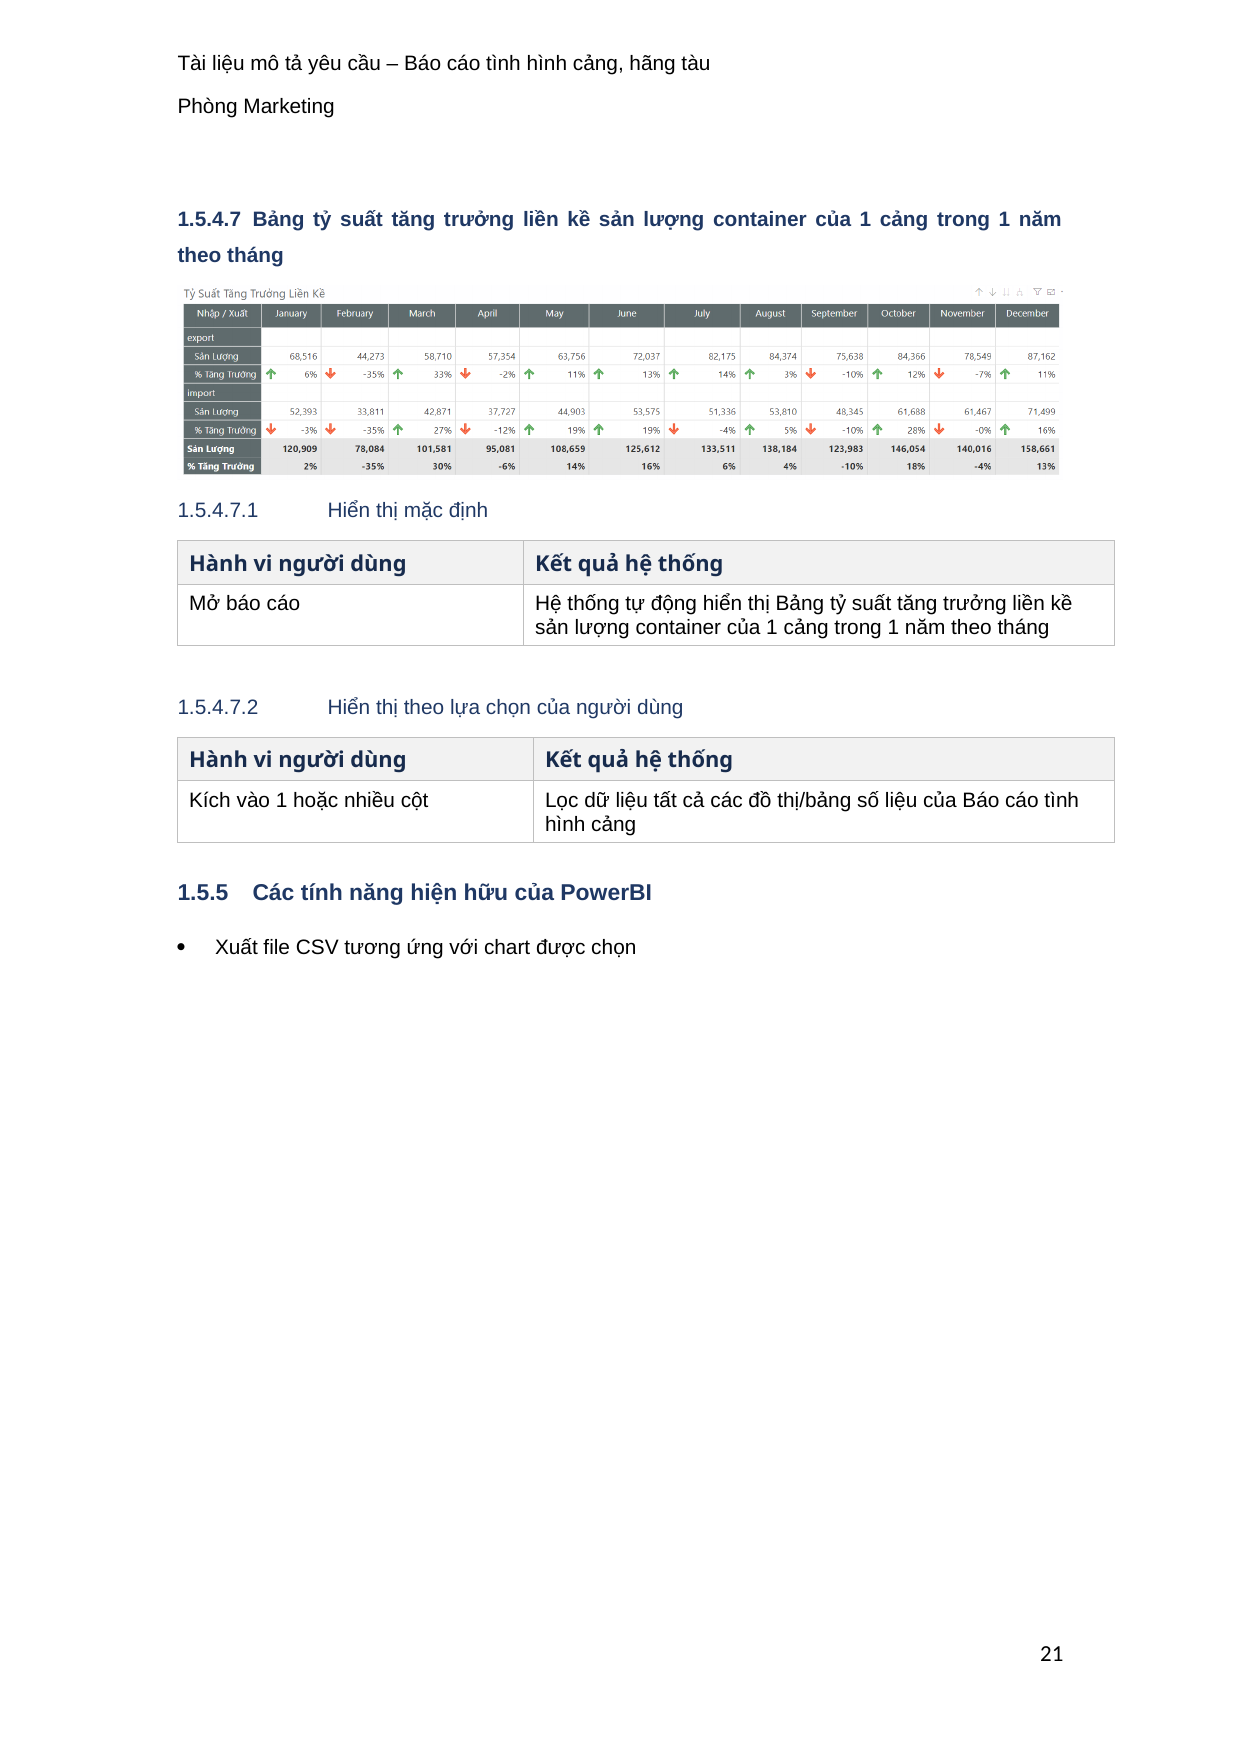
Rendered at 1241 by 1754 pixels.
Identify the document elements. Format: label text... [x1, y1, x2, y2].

table_cell Mở báo cáo [178, 585, 523, 645]
table_header Hành vi người dùng [178, 541, 523, 584]
table_header Kết quả hệ thống [524, 541, 1114, 584]
table_cell Lọc dữ liệu tất cả các đồ thị/bảng số liệu của Báo cáo tình hình cảng [534, 781, 1114, 842]
subtitle Các tính năng hiện hữu của PowerBI [177, 879, 1063, 905]
table_header Hành vi người dùng [178, 738, 533, 780]
subtitle Hiển thị mặc định [177, 498, 1063, 522]
table_cell Kích vào 1 hoặc nhiều cột [178, 781, 533, 842]
list Xuất file CSV tương ứng với chart được chọn [177, 934, 1063, 959]
subtitle Bảng tỷ suất tăng trưởng liền kề sản lượng container của 1 cảng trong 1 năm theo tháng [177, 207, 1063, 267]
subtitle Hiển thị theo lựa chọn của người dùng [177, 694, 1063, 718]
table_cell Hệ thống tự động hiển thị Bảng tỷ suất tăng trưởng liền kề sản lượng container của 1 cảng trong 1 năm theo tháng [524, 585, 1114, 645]
picture [177, 285, 1064, 480]
table_header Kết quả hệ thống [534, 738, 1114, 780]
